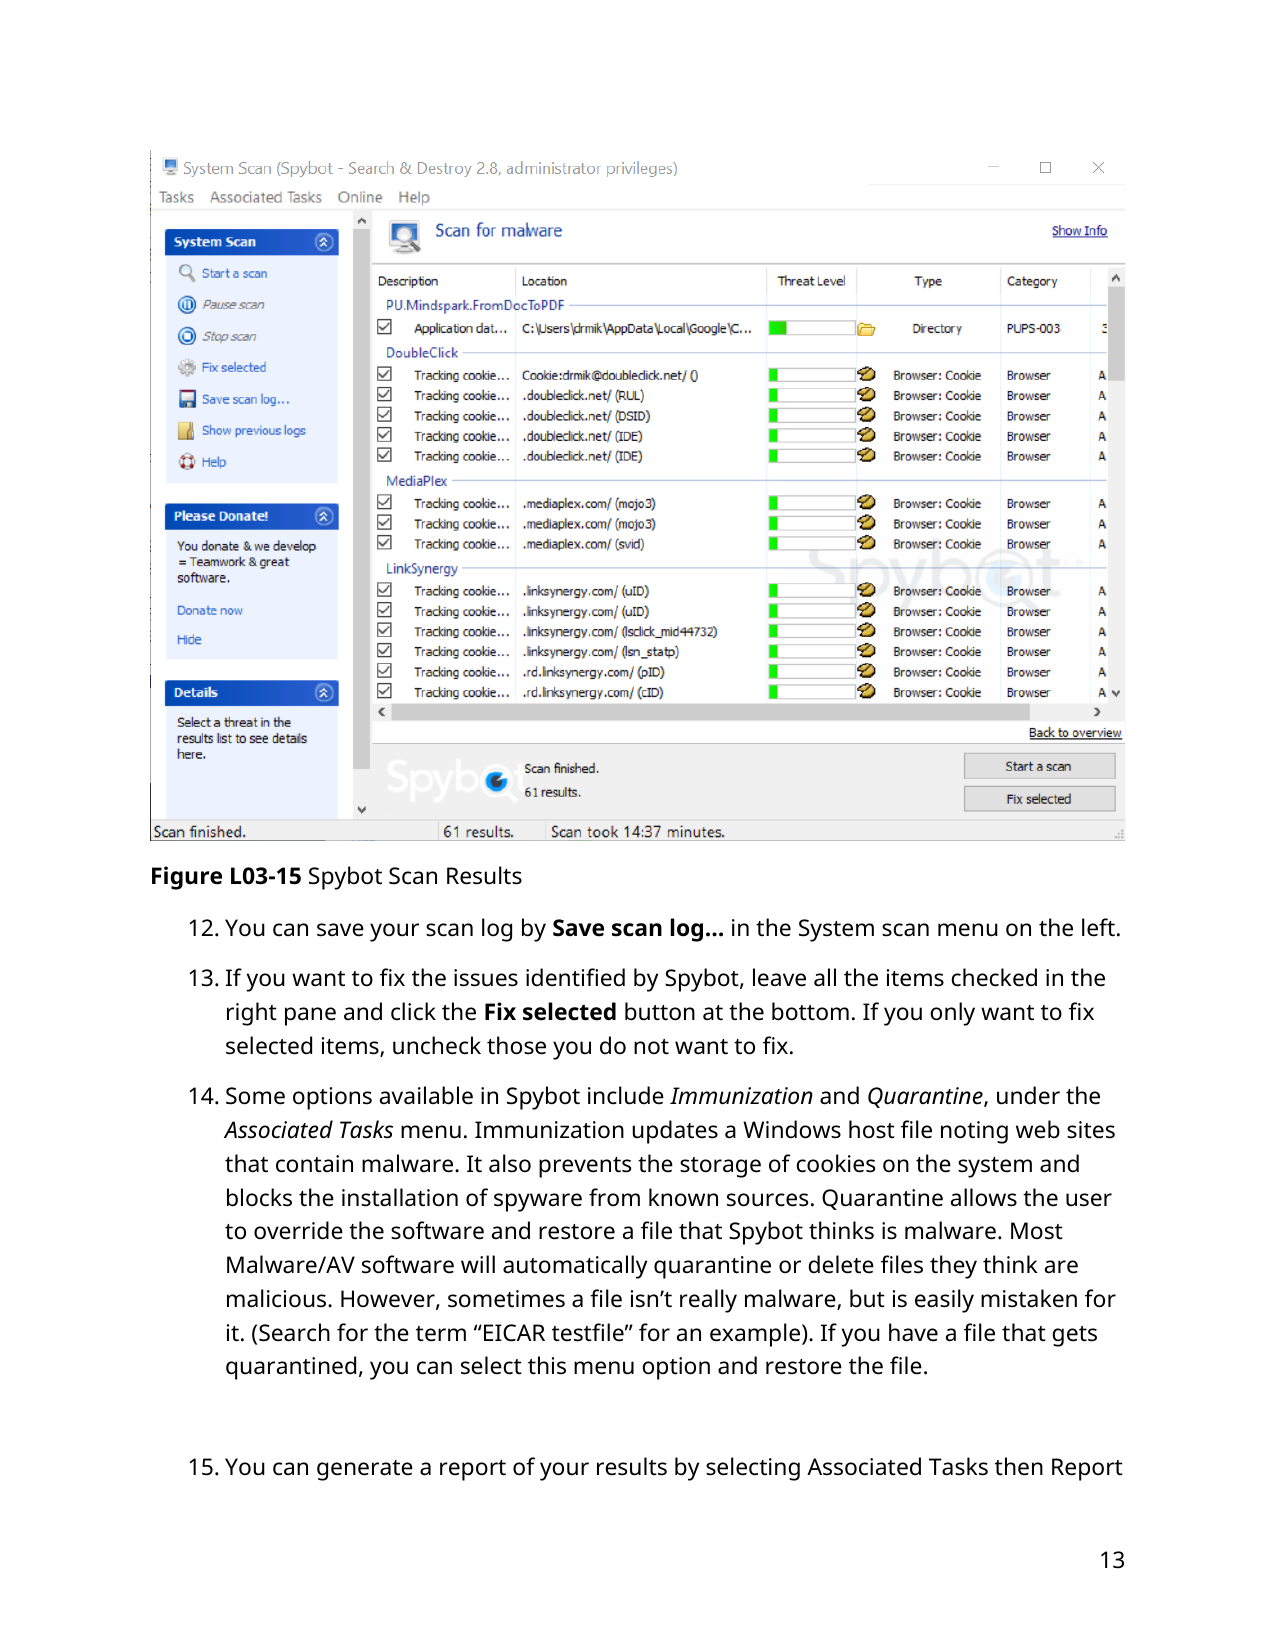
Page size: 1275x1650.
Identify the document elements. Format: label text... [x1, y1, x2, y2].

list Some options available in Spybot include Immunization and Quarantine, under the Associated Tasks menu. Immunization updates a Windows host file noting web sites that contain malware. It also prevents the storage of cookies on the system and blocks the installation of spyware from known sources. Quarantine allows the user to override the software and restore a file that Spybot thinks is malware. Most Malware/AV software will automatically quarantine or delete files they think are malicious. However, sometimes a file isn’t really malware, but is easily mistaken for it. (Search for the term “EICAR testfile” for an example). If you have a file that gets quarantined, you can select this menu option and restore the file. [187, 1080, 1125, 1381]
list You can save your scan log by Save scan log… in the System scan menu on the left. [187, 912, 1125, 943]
text Figure L03-15 Spybot Scan Results [150, 860, 1125, 891]
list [187, 1451, 1125, 1482]
list If you want to fix the issues identified by Spybot, leave all the items checked in the right pane and click the Fix selected button at the bottom. If you only want to fix selected items, uncheck those you do not want to fix. [187, 962, 1125, 1061]
picture [150, 150, 1125, 841]
